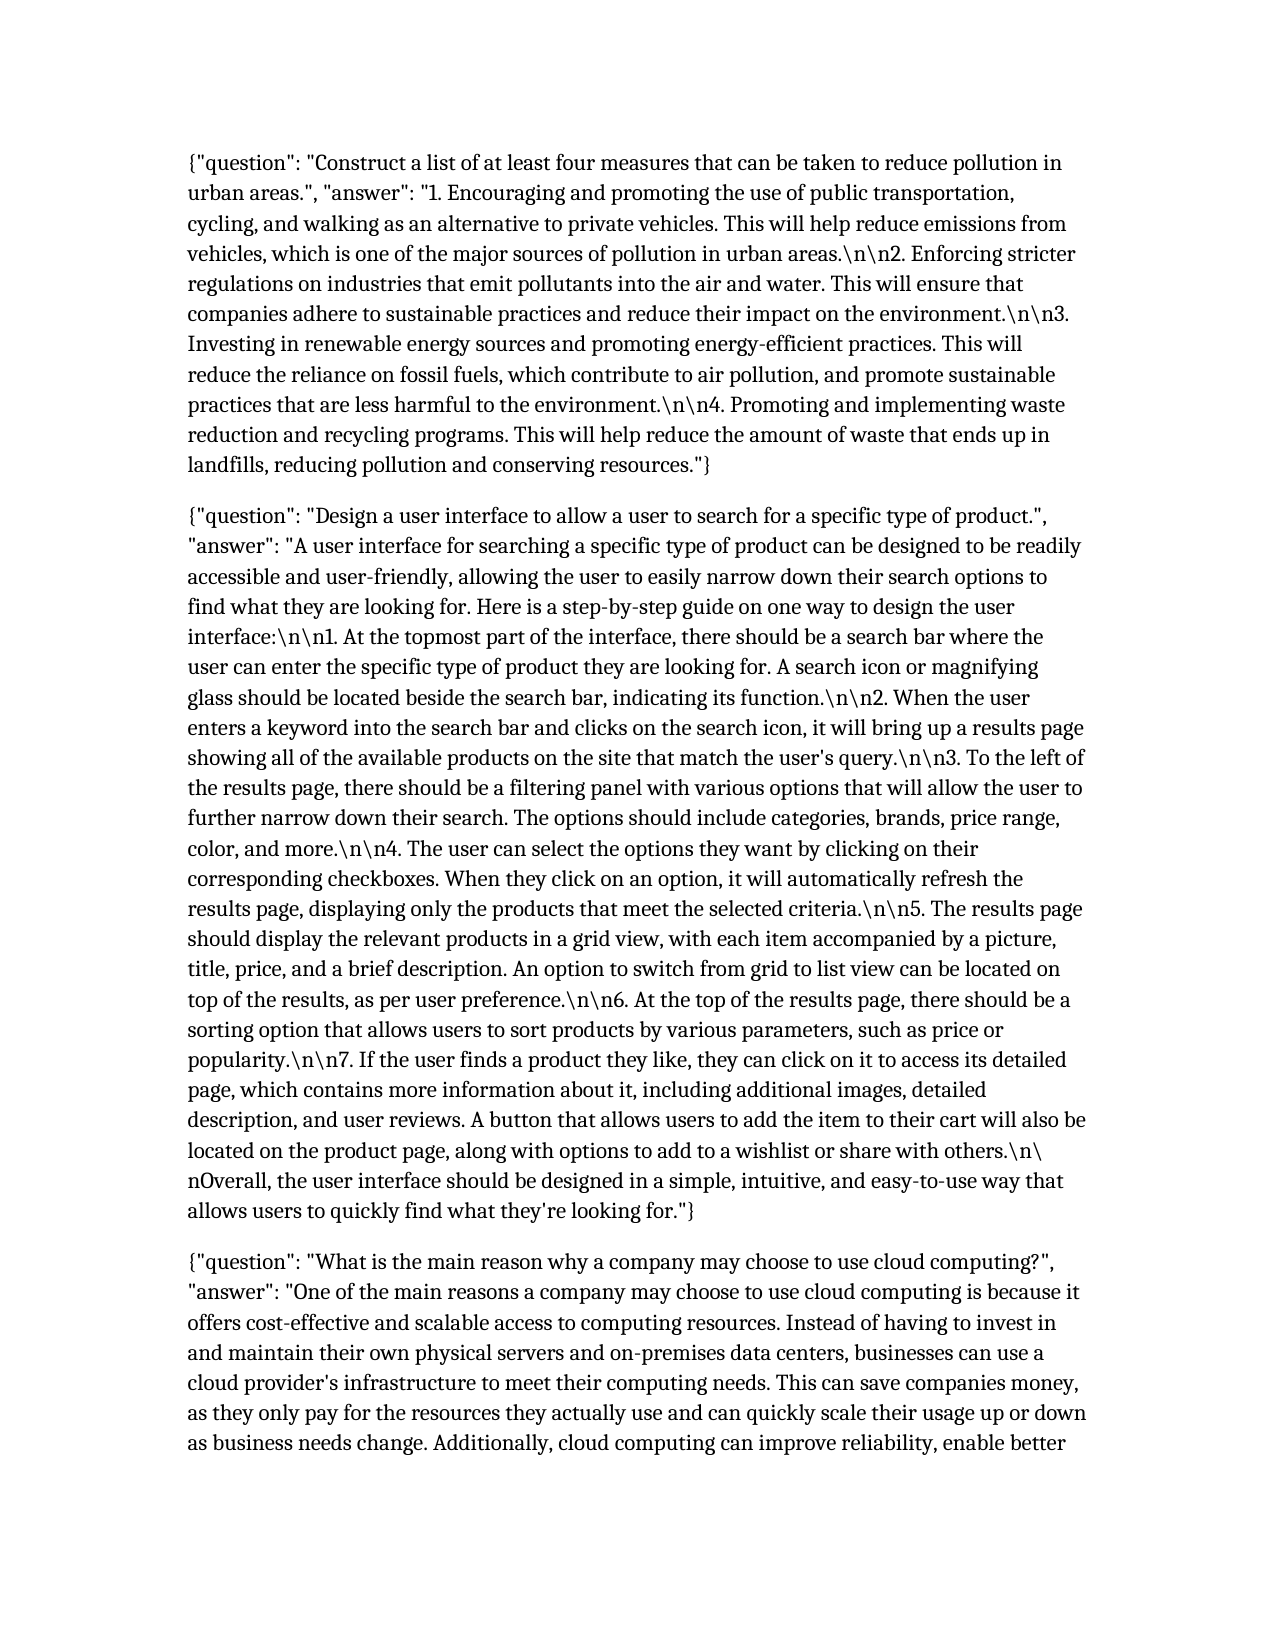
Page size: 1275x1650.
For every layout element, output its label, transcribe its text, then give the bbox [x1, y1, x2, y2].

text {"question": "Design a user interface to allow a user to search for a specific type of product.", "answer": "A user interface for searching a specific type of product can be designed to be readily accessible and user-friendly, allowing the user to easily narrow down their search options to find what they are looking for. Here is a step-by-step guide on one way to design the user interface:\n\n1. At the topmost part of the interface, there should be a search bar where the user can enter the specific type of product they are looking for. A search icon or magnifying glass should be located beside the search bar, indicating its function.\n\n2. When the user enters a keyword into the search bar and clicks on the search icon, it will bring up a results page showing all of the available products on the site that match the user's query.\n\n3. To the left of the results page, there should be a filtering panel with various options that will allow the user to further narrow down their search. The options should include categories, brands, price range, color, and more.\n\n4. The user can select the options they want by clicking on their corresponding checkboxes. When they click on an option, it will automatically refresh the results page, displaying only the products that meet the selected criteria.\n\n5. The results page should display the relevant products in a grid view, with each item accompanied by a picture, title, price, and a brief description. An option to switch from grid to list view can be located on top of the results, as per user preference.\n\n6. At the top of the results page, there should be a sorting option that allows users to sort products by various parameters, such as price or popularity.\n\n7. If the user finds a product they like, they can click on it to access its detailed page, which contains more information about it, including additional images, detailed description, and user reviews. A button that allows users to add the item to their cart will also be located on the product page, along with options to add to a wishlist or share with others.\n\nOverall, the user interface should be designed in a simple, intuitive, and easy-to-use way that allows users to quickly find what they're looking for."} [187, 503, 1087, 1224]
text {"question": "Construct a list of at least four measures that can be taken to reduce pollution in urban areas.", "answer": "1. Encouraging and promoting the use of public transportation, cycling, and walking as an alternative to private vehicles. This will help reduce emissions from vehicles, which is one of the major sources of pollution in urban areas.\n\n2. Enforcing stricter regulations on industries that emit pollutants into the air and water. This will ensure that companies adhere to sustainable practices and reduce their impact on the environment.\n\n3. Investing in renewable energy sources and promoting energy-efficient practices. This will reduce the reliance on fossil fuels, which contribute to air pollution, and promote sustainable practices that are less harmful to the environment.\n\n4. Promoting and implementing waste reduction and recycling programs. This will help reduce the amount of waste that ends up in landfills, reducing pollution and conserving resources."} [187, 150, 1087, 478]
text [187, 1249, 1087, 1457]
